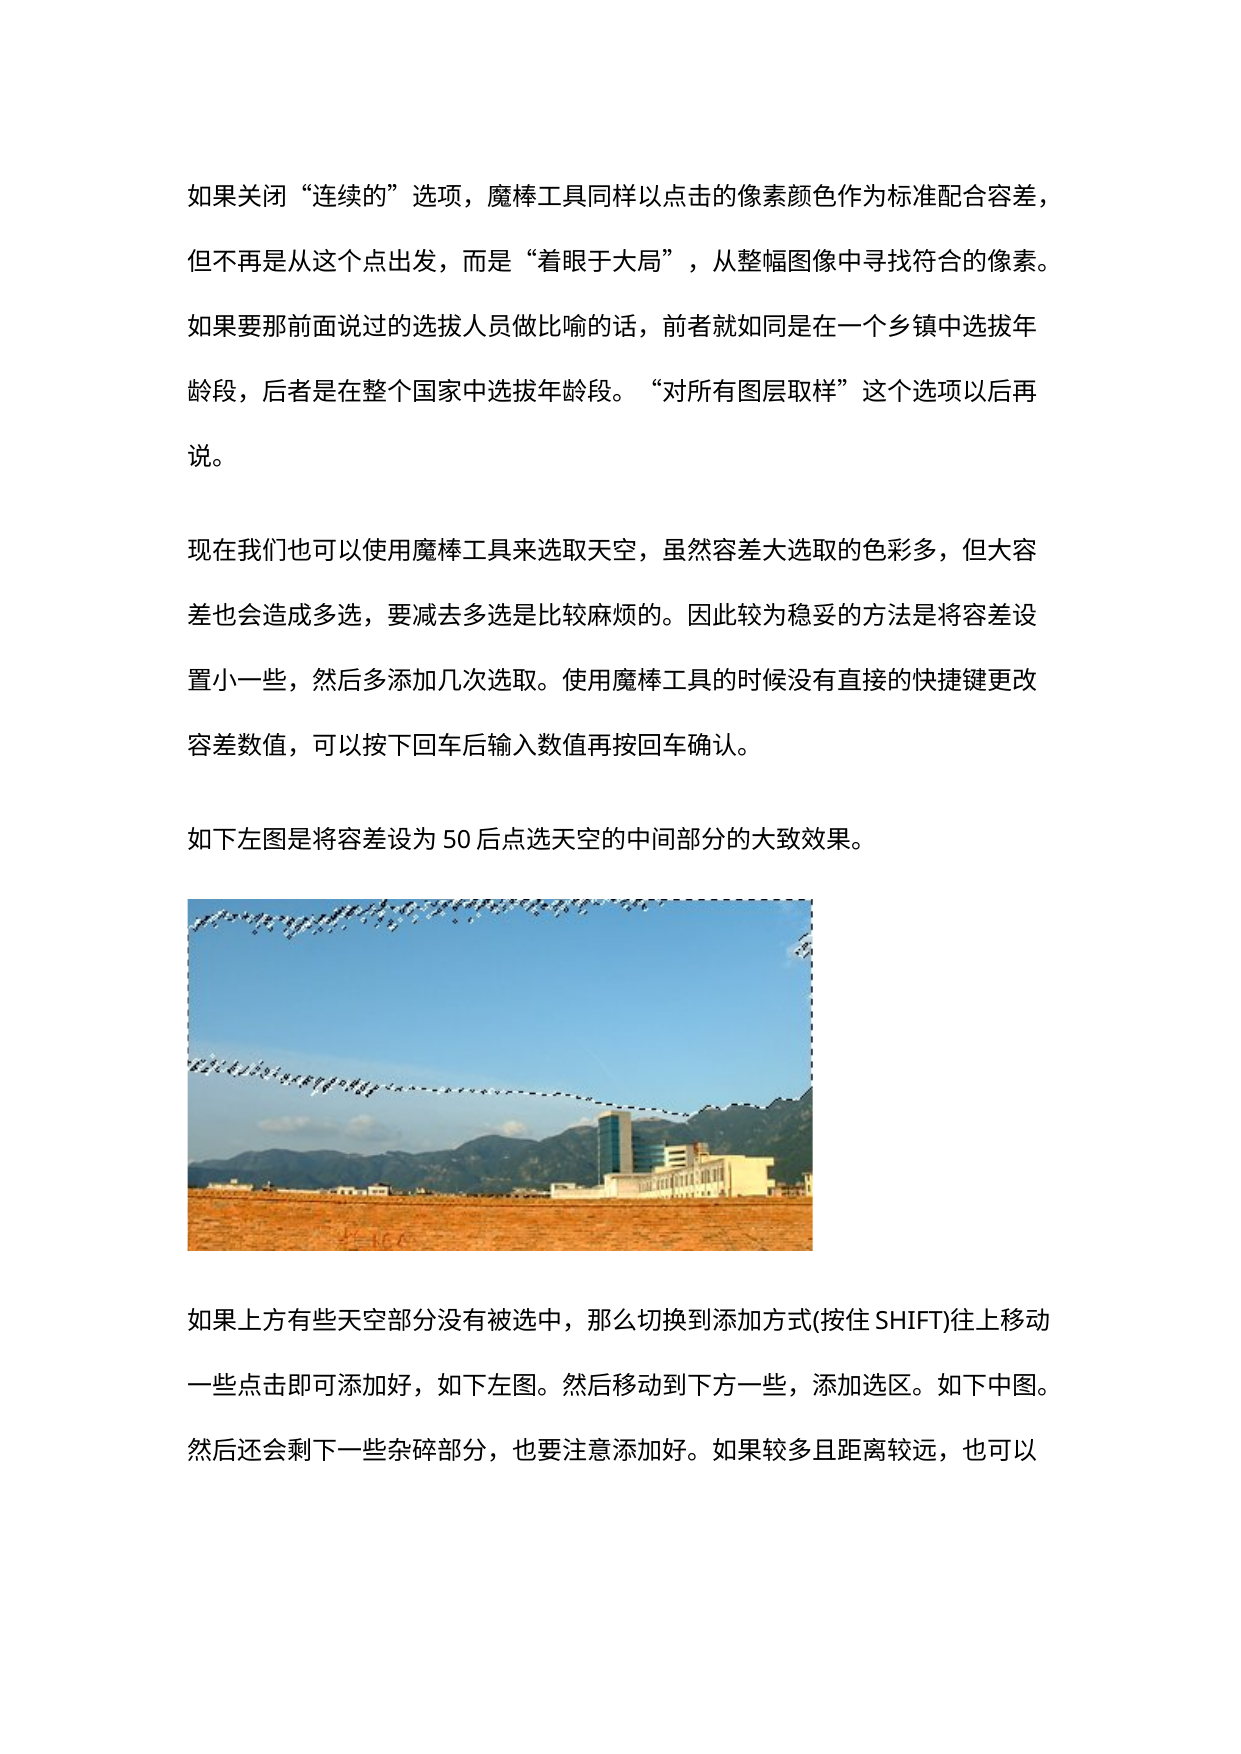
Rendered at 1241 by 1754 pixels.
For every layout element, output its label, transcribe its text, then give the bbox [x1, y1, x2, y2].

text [187, 1286, 1053, 1481]
text 如下左图是将容差设为50后点选天空的中间部分的大致效果。 [187, 805, 1053, 870]
picture [187, 899, 813, 1251]
text 现在我们也可以使用魔棒工具来选取天空，虽然容差大选取的色彩多，但大容差也会造成多选，要减去多选是比较麻烦的。因此较为稳妥的方法是将容差设置小一些，然后多添加几次选取。使用魔棒工具的时候没有直接的快捷键更改容差数值，可以按下回车后输入数值再按回车确认。 [187, 516, 1053, 776]
text 如果关闭“连续的”选项，魔棒工具同样以点击的像素颜色作为标准配合容差，但不再是从这个点出发，而是“着眼于大局”，从整幅图像中寻找符合的像素。如果要那前面说过的选拔人员做比喻的话，前者就如同是在一个乡镇中选拔年龄段，后者是在整个国家中选拔年龄段。“对所有图层取样”这个选项以后再说。 [187, 162, 1053, 487]
